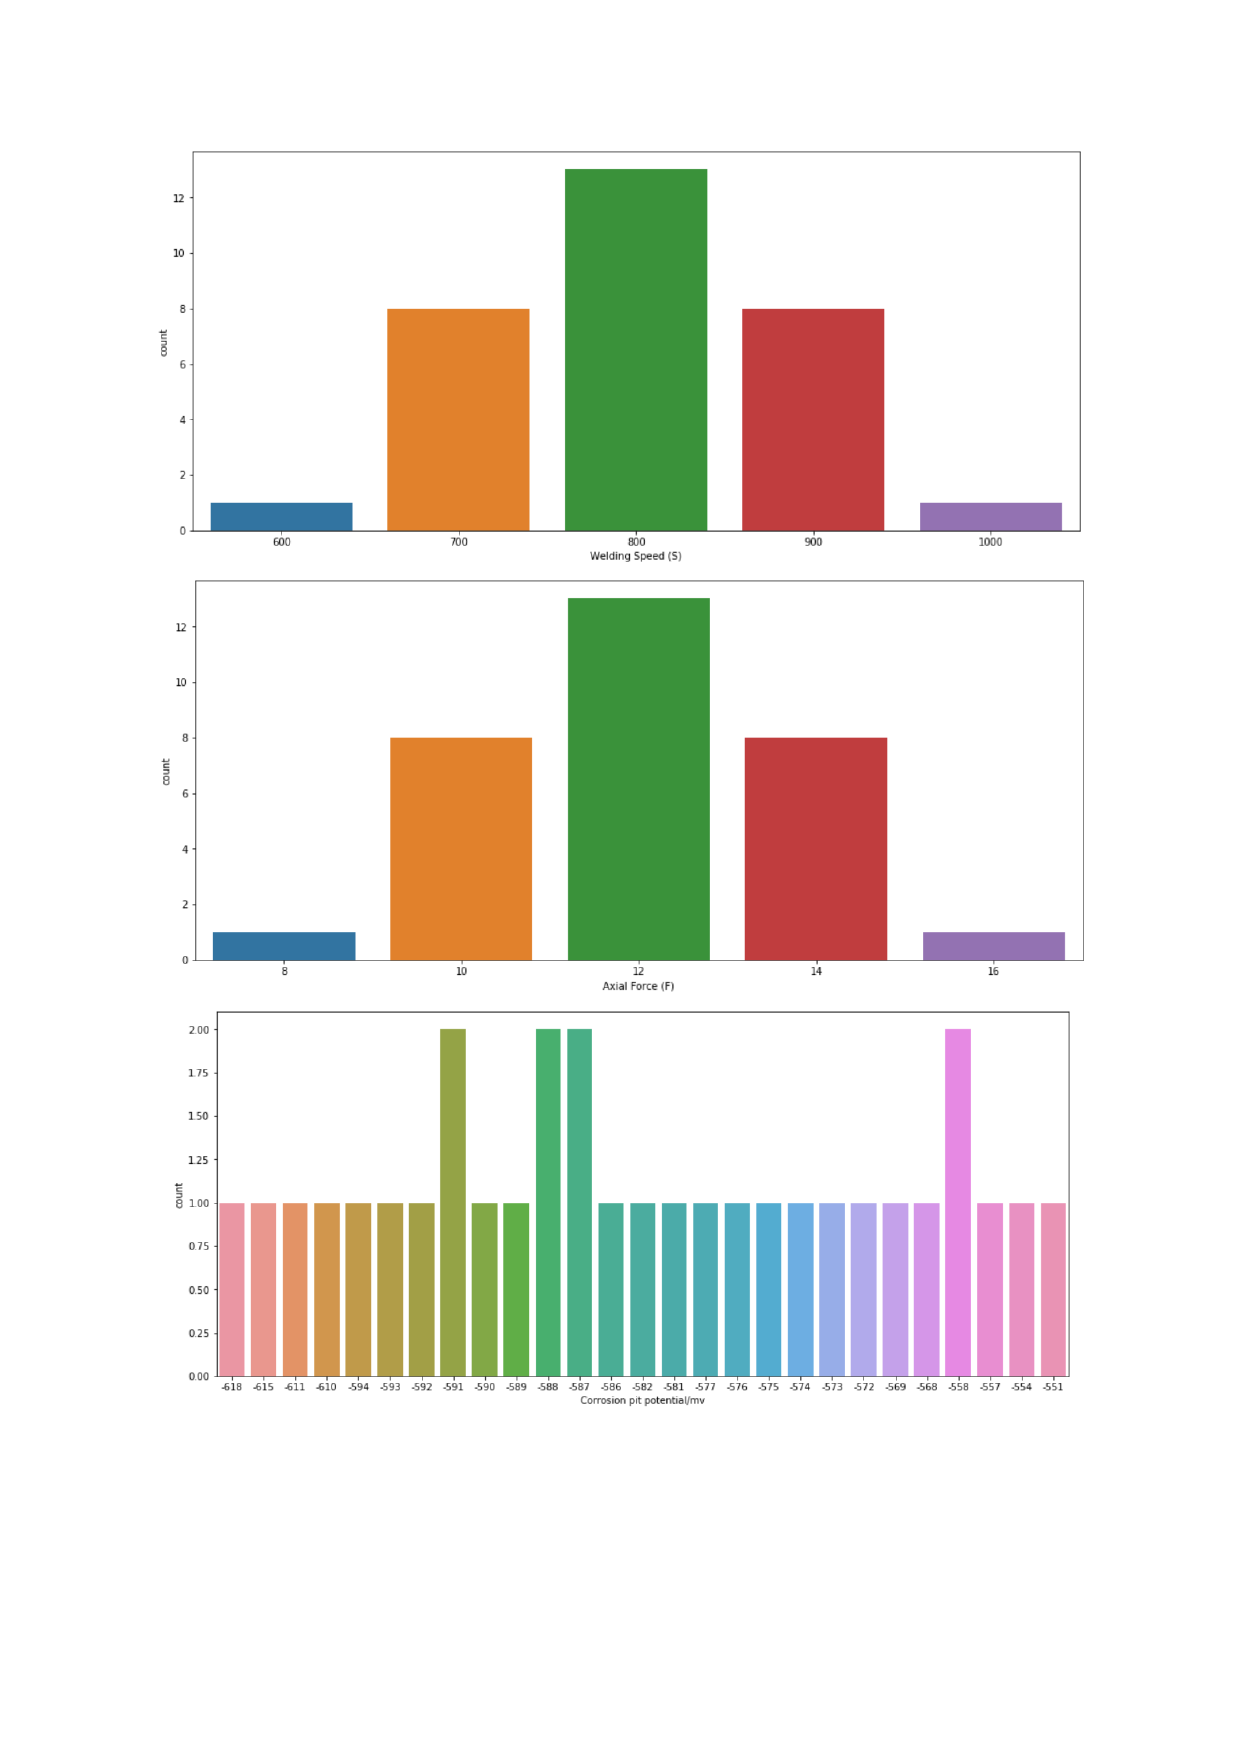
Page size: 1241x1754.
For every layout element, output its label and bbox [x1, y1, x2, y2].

picture [150, 150, 1091, 569]
picture [150, 574, 1091, 999]
picture [150, 1004, 1091, 1416]
